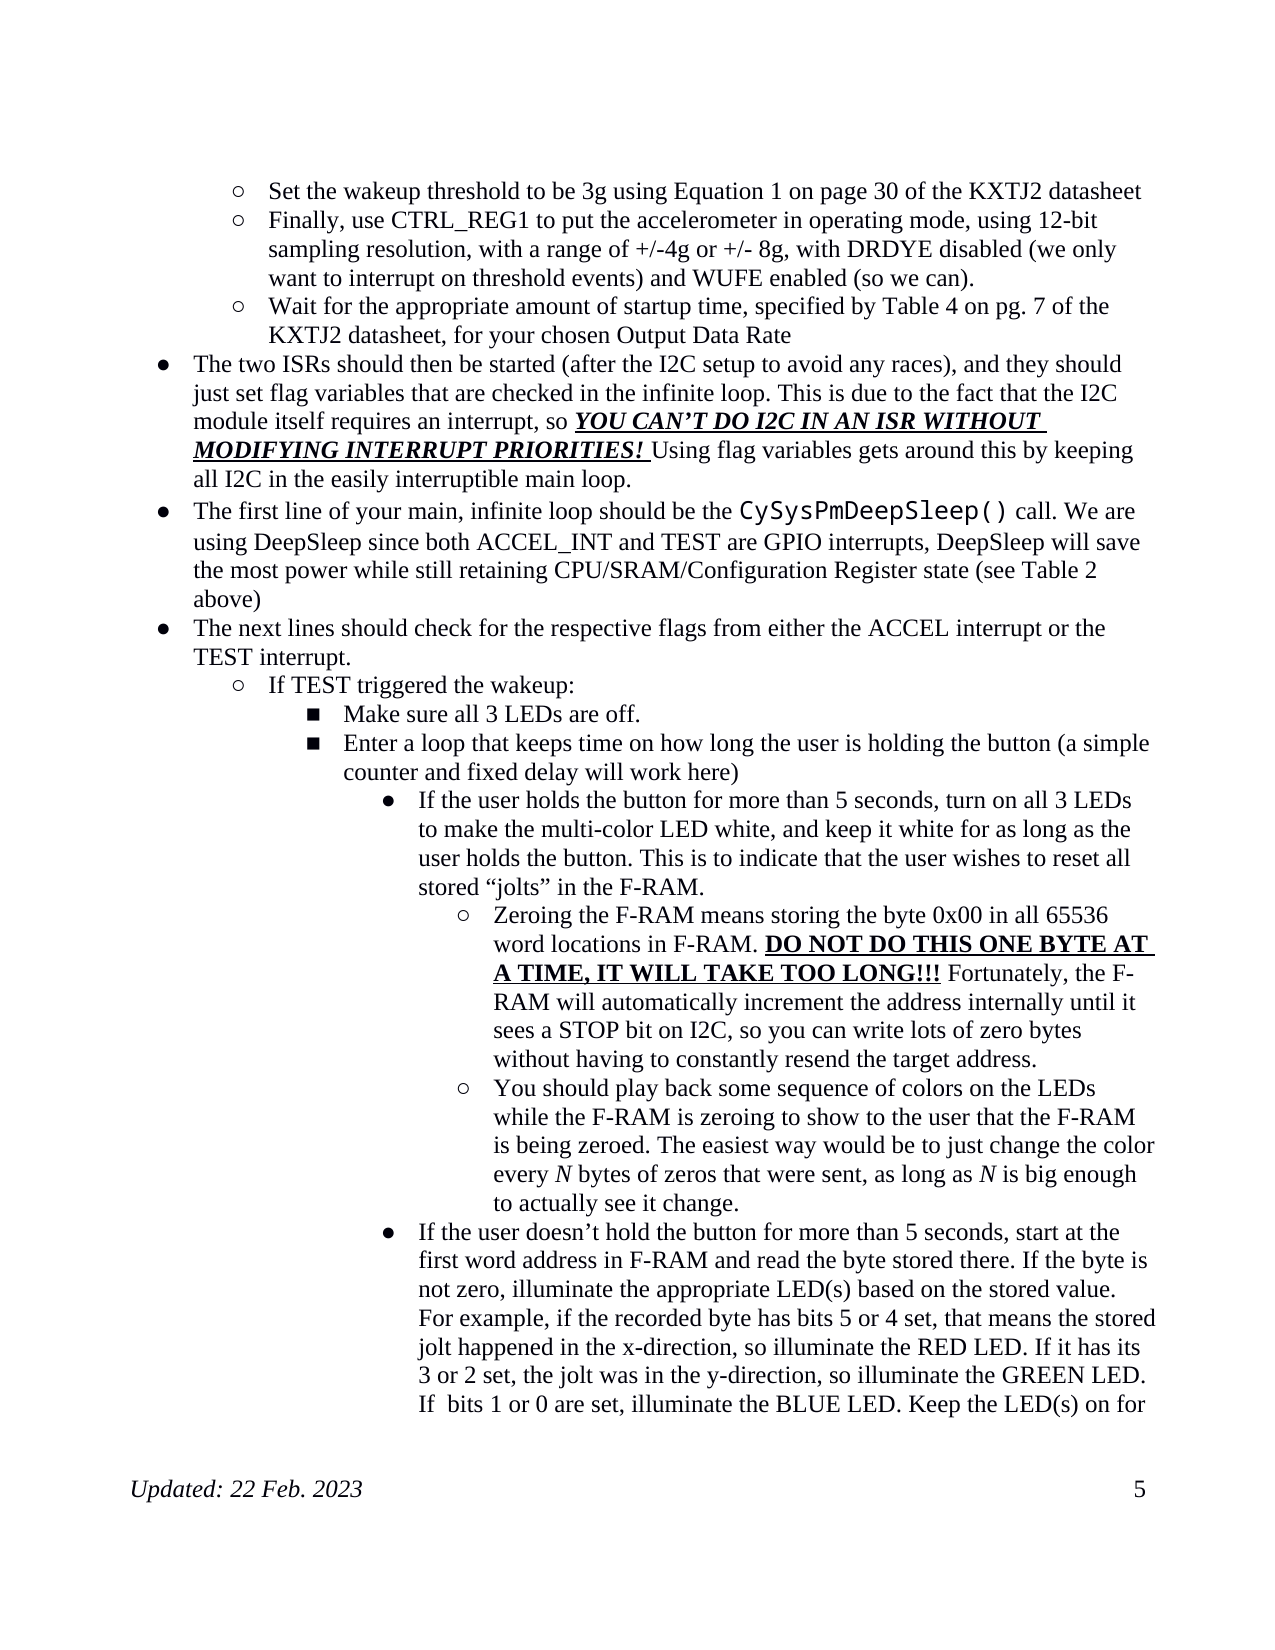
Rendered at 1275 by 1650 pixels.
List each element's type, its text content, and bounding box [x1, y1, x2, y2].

list Zeroing the F-RAM means storing the byte 0x00 in all 65536 word locations in F-RAM. DO NOT DO THIS ONE BYTE AT A TIME, IT WILL TAKE TOO LONG!!! Fortunately, the F-RAM will automatically increment the address internally until it sees a STOP bit on I2C, so you can write lots of zero bytes without having to constantly resend the target address. [456, 900, 1157, 1073]
list If the user holds the button for more than 5 seconds, turn on all 3 LEDs to make the multi-color LED white, and keep it white for as long as the user holds the button. This is to indicate that the user wishes to reset all stored “jolts” in the F-RAM. [381, 785, 1157, 900]
list If TEST triggered the wakeup: [231, 670, 1157, 699]
list Make sure all 3 LEDs are off. [306, 699, 1157, 728]
list The two ISRs should then be started (after the I2C setup to avoid any races), and they should just set flag variables that are checked in the infinite loop. This is due to the fact that the I2C module itself requires an interrupt, so YOU CAN’T DO I2C IN AN ISR WITHOUT MODIFYING INTERRUPT PRIORITIES! Using flag variables gets around this by keeping all I2C in the easily interruptible main loop. [156, 349, 1157, 493]
list Finally, use CTRL_REG1 to put the accelerometer in operating mode, using 12-bit sampling resolution, with a range of +/-4g or +/- 8g, with DRDYE disabled (we only want to interrupt on threshold events) and WUFE enabled (so we can). [231, 205, 1157, 291]
list Set the wakeup threshold to be 3g using Equation 1 on page 30 of the KXTJ2 datasheet [231, 176, 1157, 205]
list Wait for the appropriate amount of startup time, specified by Table 4 on pg. 7 of the KXTJ2 datasheet, for your chosen Output Data Rate [231, 291, 1157, 349]
list Enter a loop that keeps time on how long the user is holding the button (a simple counter and fixed delay will work here) [306, 728, 1157, 785]
list The first line of your main, infinite loop should be the CySysPmDeepSleep() call. We are using DeepSleep since both ACCEL_INT and TEST are GPIO interrupts, DeepSleep will save the most power while still retaining CPU/SRAM/Configuration Register state (see Table 2 above) [156, 493, 1157, 613]
list You should play back some sequence of colors on the LEDs while the F-RAM is zeroing to show to the user that the F-RAM is being zeroed. The easiest way would be to just change the color every N bytes of zeros that were sent, as long as N is big enough to actually see it change. [456, 1073, 1157, 1217]
list The next lines should check for the respective flags from either the ACCEL interrupt or the TEST interrupt. [156, 613, 1157, 670]
